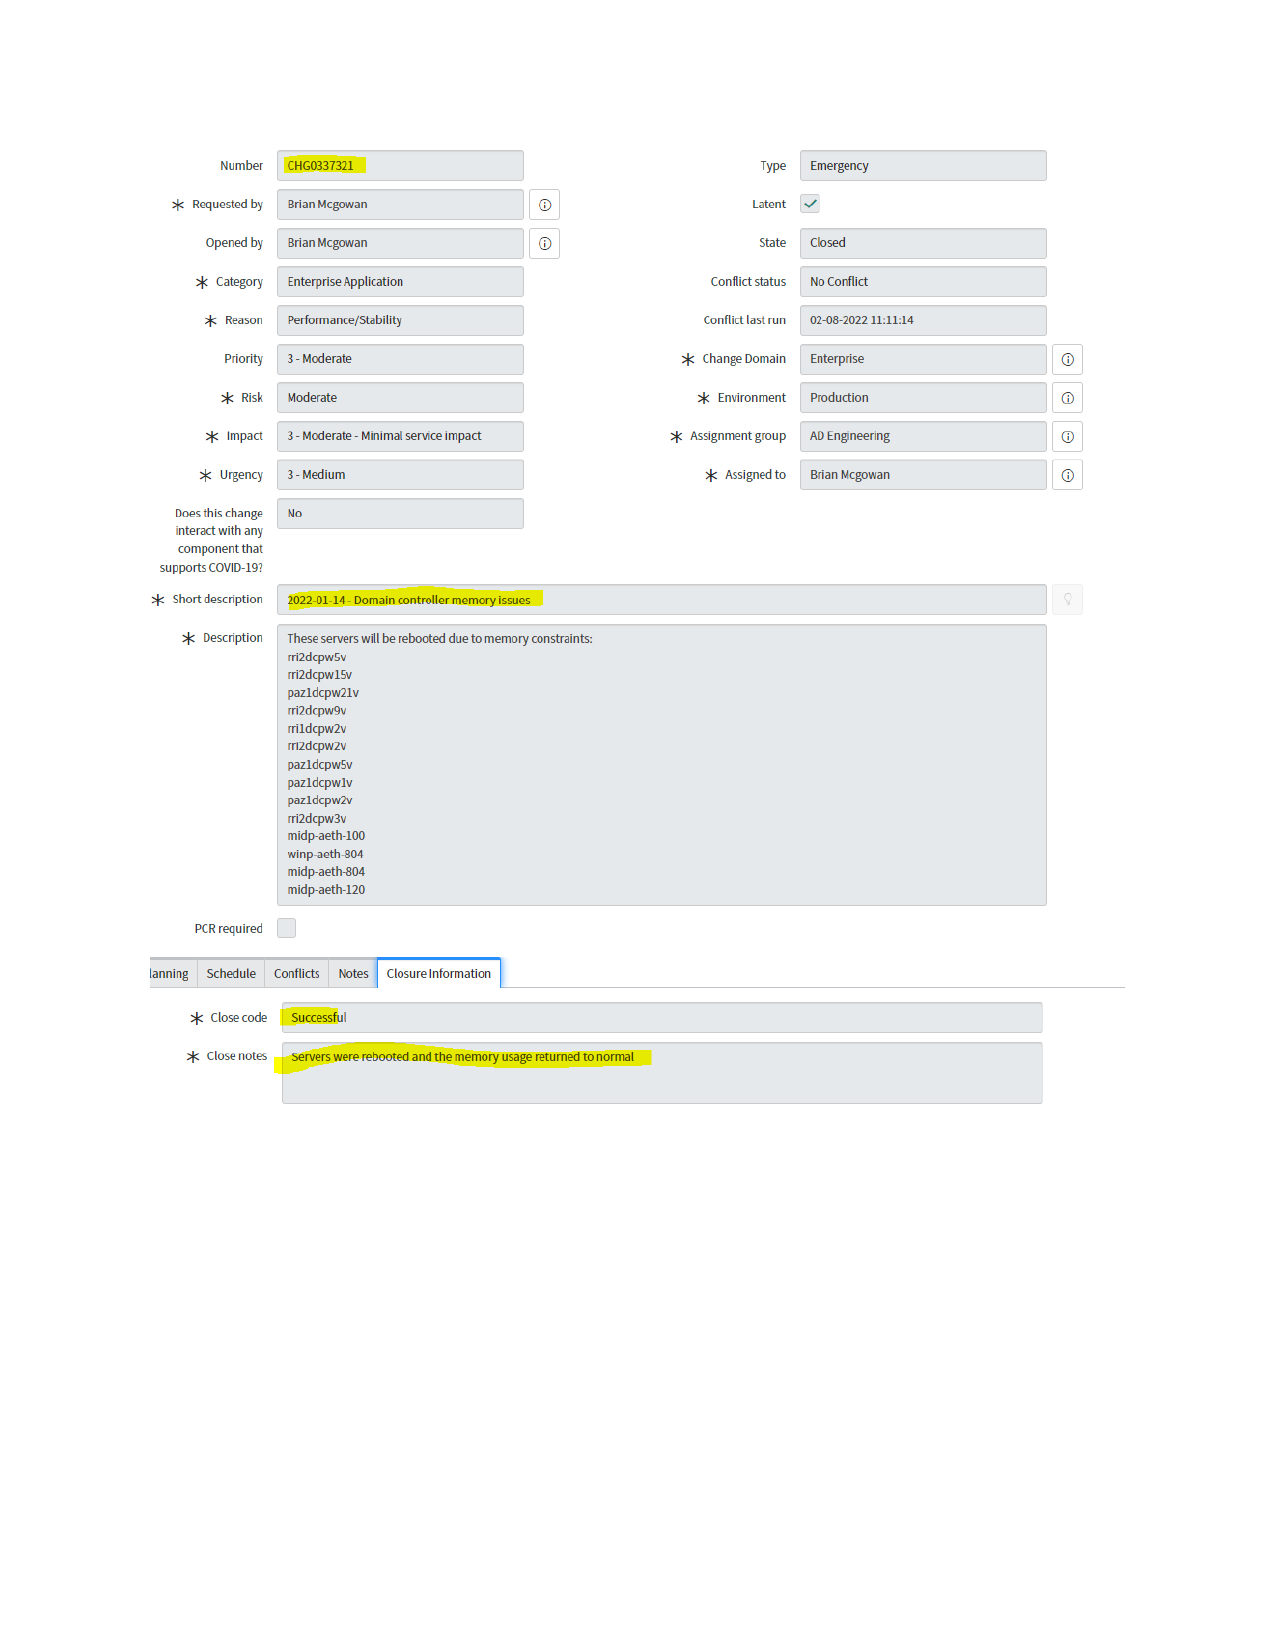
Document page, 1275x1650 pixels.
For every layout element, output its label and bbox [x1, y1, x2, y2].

picture [150, 150, 1125, 1110]
